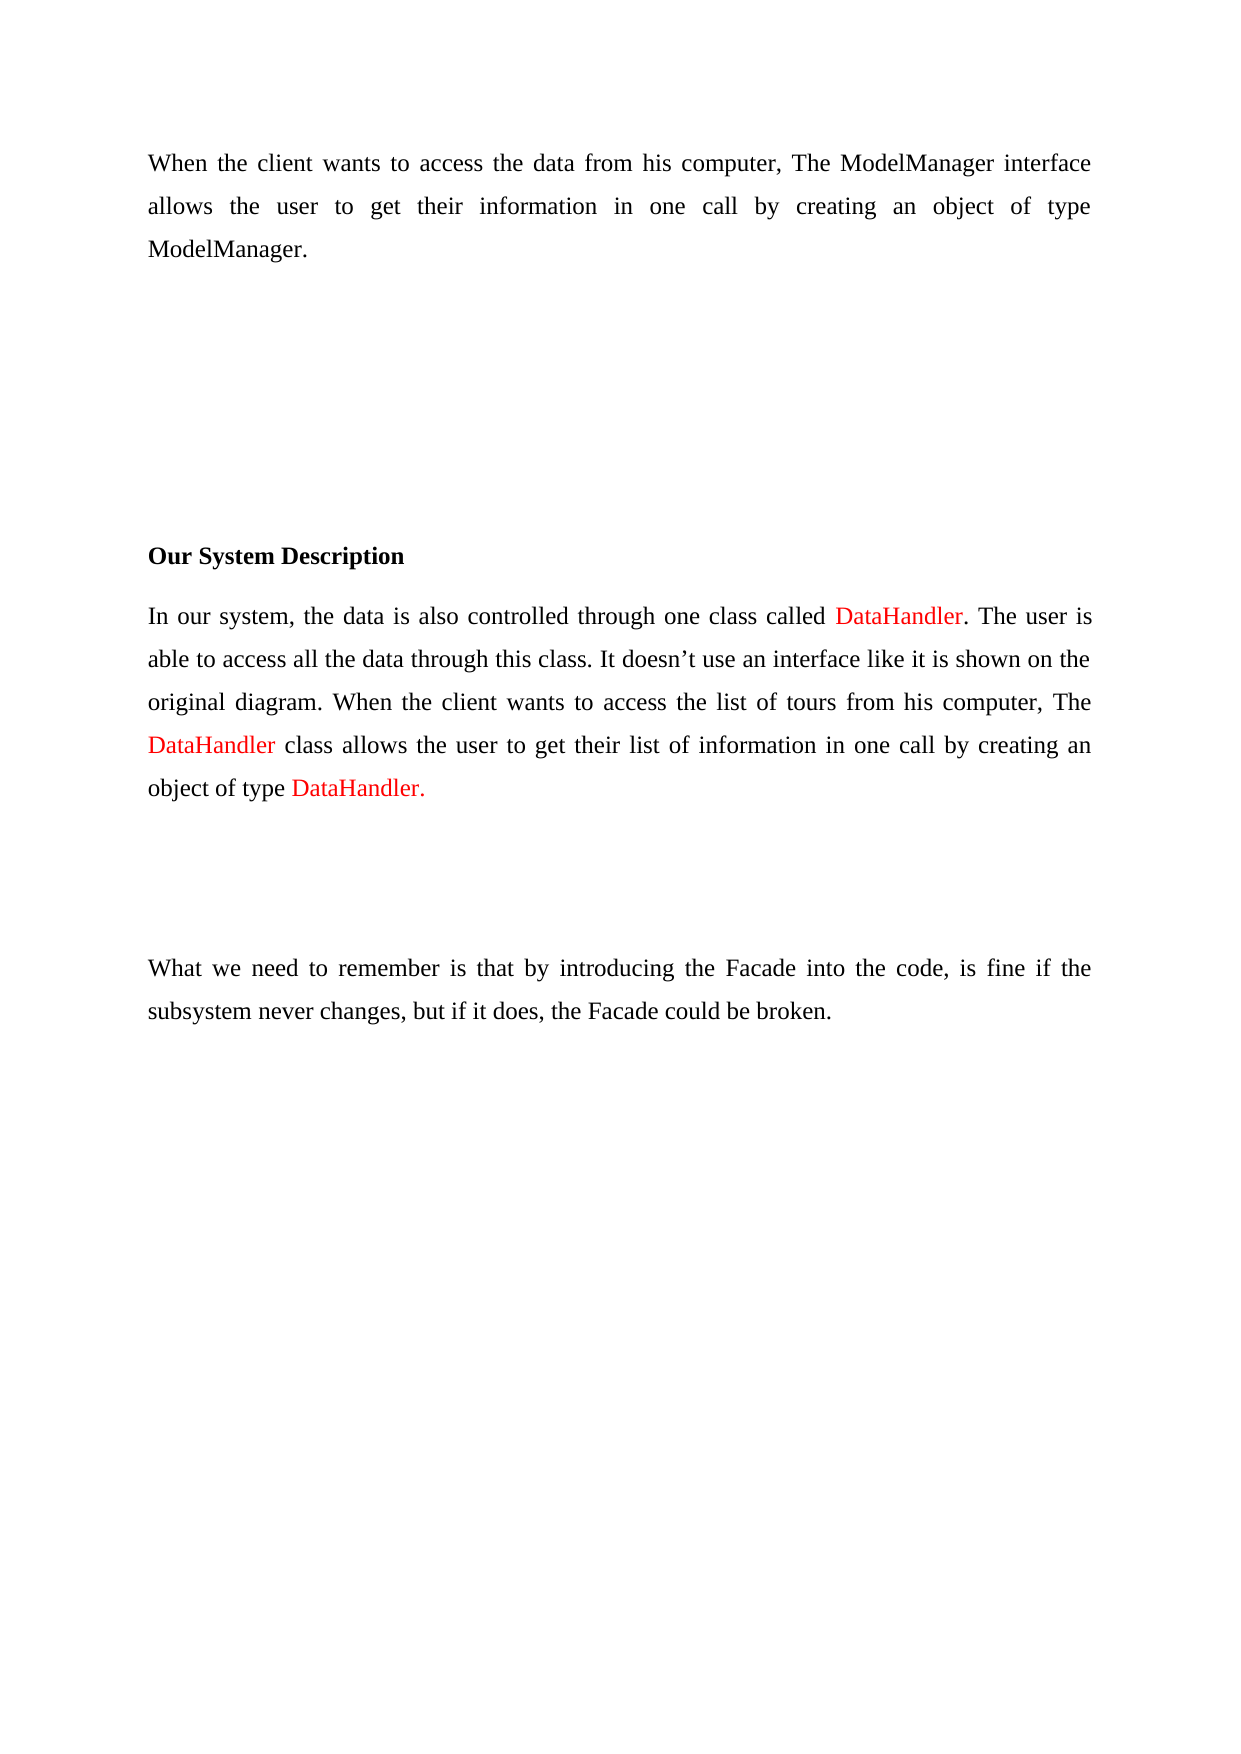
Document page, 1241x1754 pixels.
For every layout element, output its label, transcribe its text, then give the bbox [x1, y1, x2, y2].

text What we need to remember is that by introducing the Facade into the code, is fine if the subsystem never changes, but if it does, the Facade could be broken. [148, 953, 1093, 1025]
text When the client wants to access the data from his computer, The ModelManager interface allows the user to get their information in one call by creating an object of type ModelManager. [148, 148, 1093, 263]
text Our System Description [148, 541, 1093, 570]
text In our system, the data is also controlled through one class called DataHandler. The user is able to access all the data through this class. It doesn’t use an interface like it is shown on the original diagram. When the client wants to access the list of tours from his computer, The DataHandler class allows the user to get their list of information in one call by creating an object of type DataHandler. [148, 601, 1093, 802]
